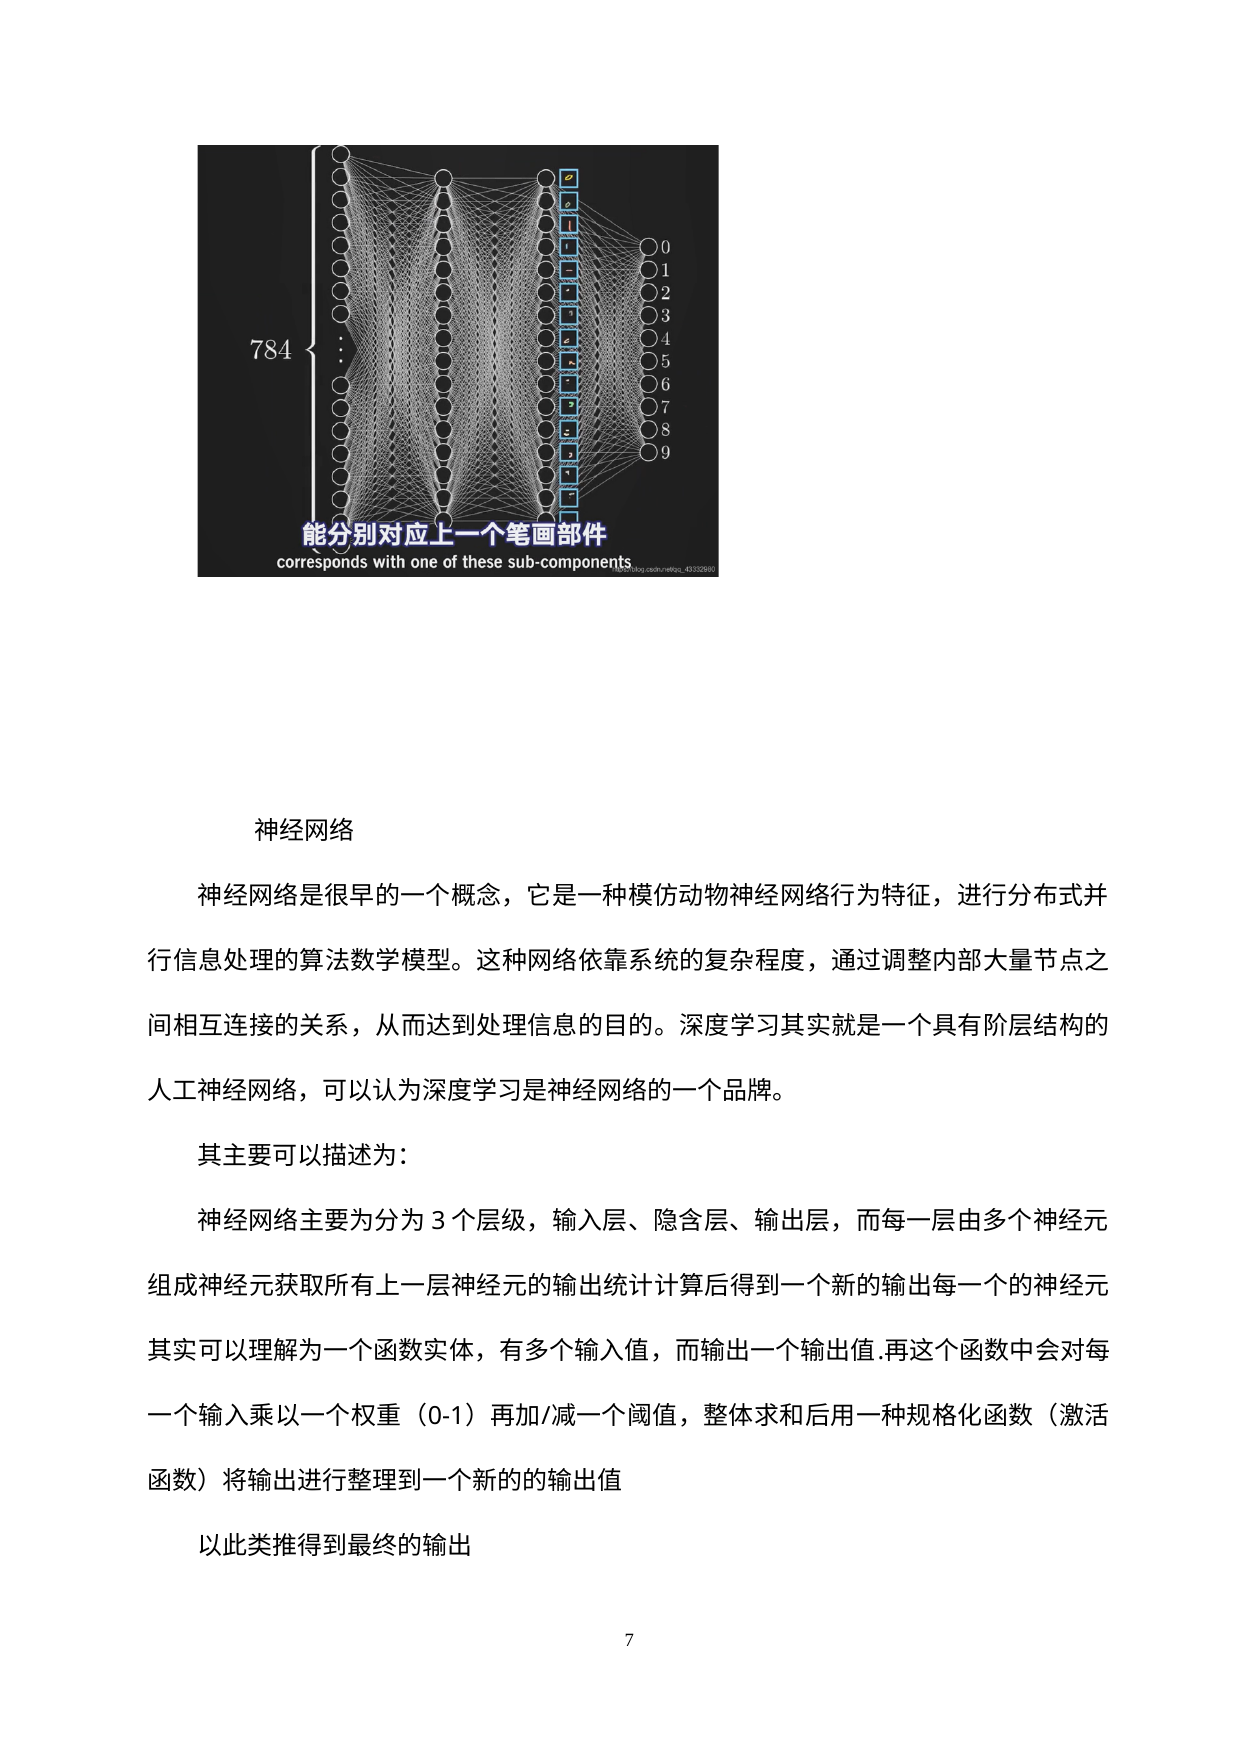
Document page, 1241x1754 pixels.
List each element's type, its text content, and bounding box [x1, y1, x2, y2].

text 神经网络主要为分为3个层级，输入层、隐含层、输出层，而每一层由多个神经元组成神经元获取所有上一层神经元的输出统计计算后得到一个新的输出每一个的神经元其实可以理解为一个函数实体，有多个输入值，而输出一个输出值.再这个函数中会对每一个输入乘以一个权重（0-1）再加/减一个阈值，整体求和后用一种规格化函数（激活函数）将输出进行整理到一个新的的输出值 [148, 1186, 1110, 1511]
text 神经网络是很早的一个概念，它是一种模仿动物神经网络行为特征，进行分布式并行信息处理的算法数学模型。这种网络依靠系统的复杂程度，通过调整内部大量节点之间相互连接的关系，从而达到处理信息的目的。深度学习其实就是一个具有阶层结构的人工神经网络，可以认为深度学习是神经网络的一个品牌。 [148, 861, 1110, 1121]
text 神经网络 [148, 796, 1110, 861]
text 以此类推得到最终的输出 [148, 1511, 1110, 1576]
picture [197, 145, 719, 577]
text 其主要可以描述为： [148, 1121, 1110, 1186]
